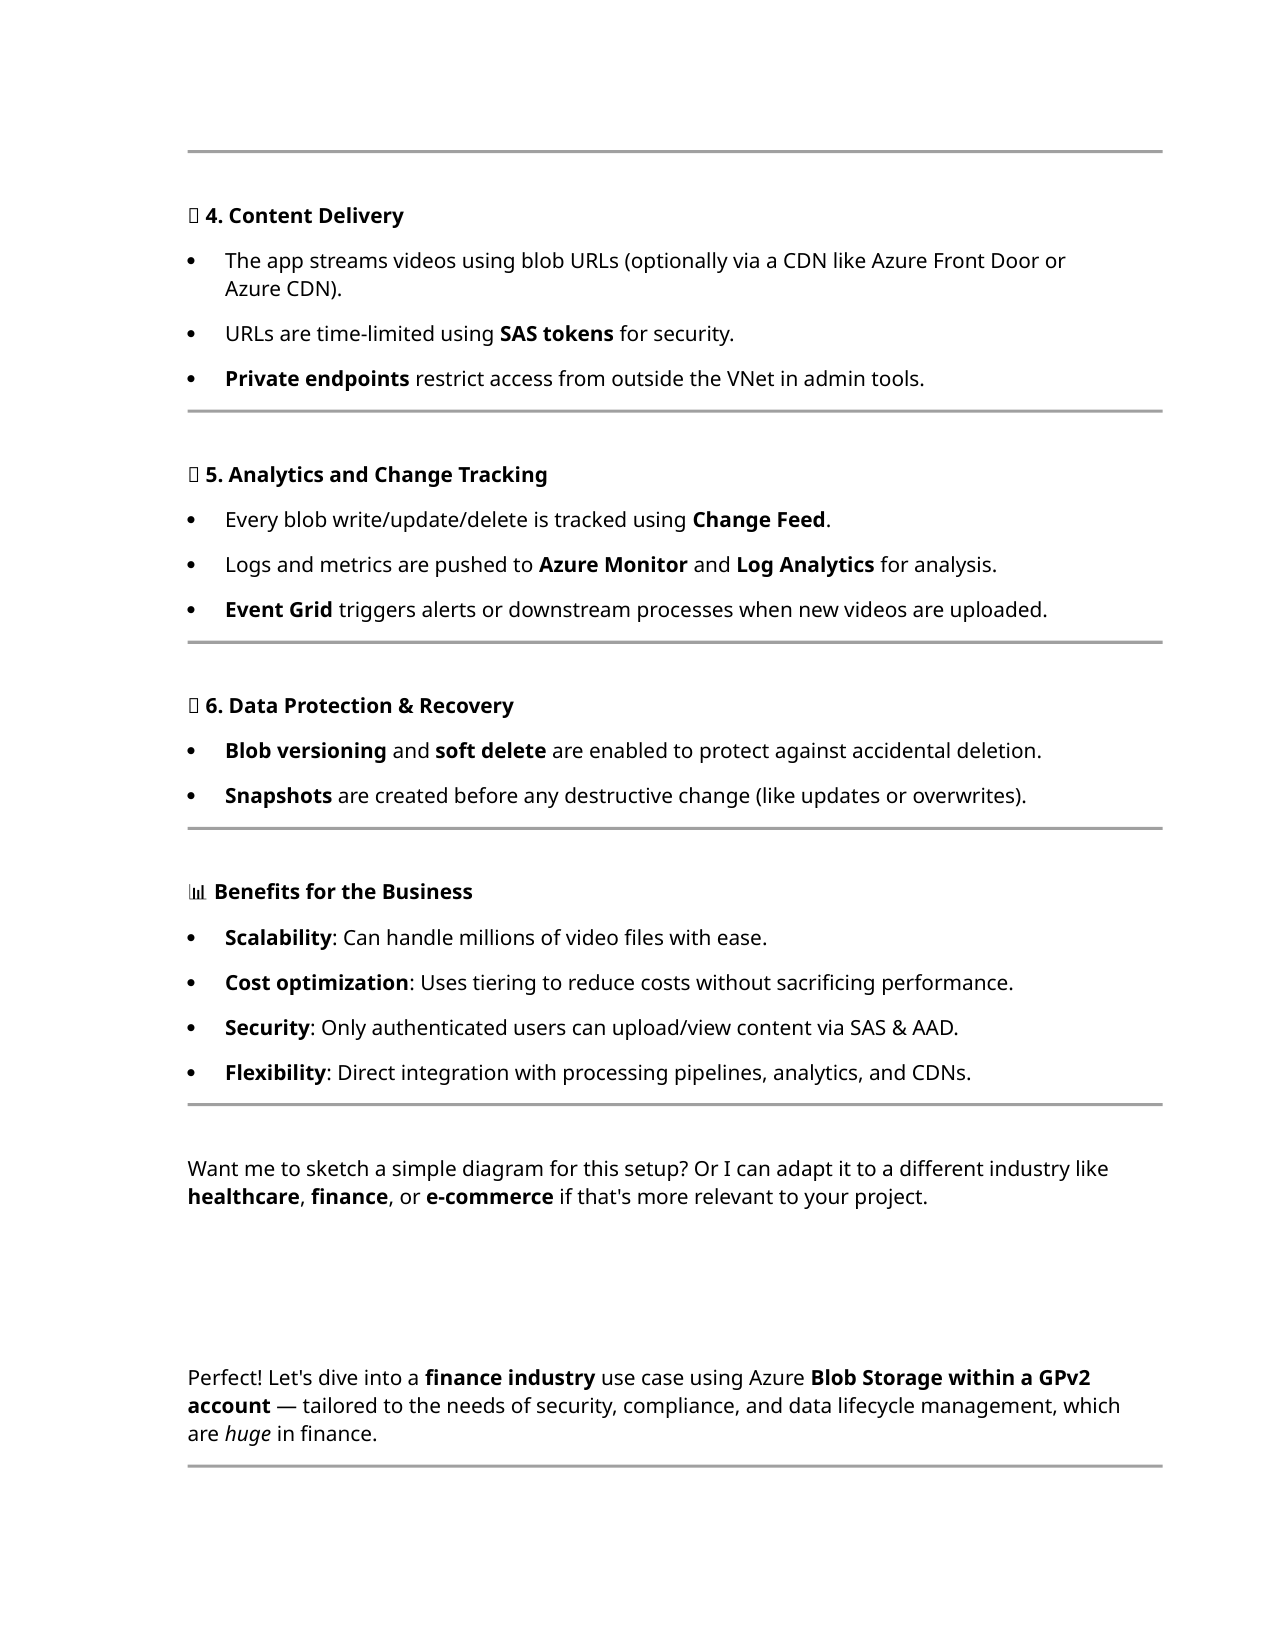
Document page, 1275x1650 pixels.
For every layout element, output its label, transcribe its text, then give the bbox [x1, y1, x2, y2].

list The app streams videos using blob URLs (optionally via a CDN like Azure Front Door or Azure CDN). [187, 246, 1125, 303]
list Private endpoints restrict access from outside the VNet in admin tools. [187, 364, 1125, 393]
list Blob versioning and soft delete are enabled to protect against accidental deletion. [187, 737, 1125, 765]
text Want me to sketch a simple diagram for this setup? Or I can adapt it to a different industry like healthcare, finance, or e-commerce if that's more relevant to your project. [187, 1154, 1125, 1211]
text Perfect! Let's dive into a finance industry use case using Azure Blob Storage within a GPv2 account — tailored to the needs of security, compliance, and data lifecycle management, which are huge in finance. [187, 1363, 1125, 1448]
text ✅ 4. Content Delivery [187, 201, 1125, 229]
text 📊 Benefits for the Business [187, 877, 1125, 906]
text ✅ 6. Data Protection & Recovery [187, 691, 1125, 720]
list Cost optimization: Uses tiering to reduce costs without sacrificing performance. [187, 968, 1125, 996]
list Scalability: Can handle millions of video files with ease. [187, 923, 1125, 951]
list URLs are time-limited using SAS tokens for security. [187, 319, 1125, 348]
list Security: Only authenticated users can upload/view content via SAS & AAD. [187, 1013, 1125, 1041]
list Every blob write/update/delete is tracked using Change Feed. [187, 505, 1125, 534]
list Flexibility: Direct integration with processing pipelines, analytics, and CDNs. [187, 1058, 1125, 1086]
list Logs and metrics are pushed to Azure Monitor and Log Analytics for analysis. [187, 551, 1125, 579]
list Snapshots are created before any destructive change (like updates or overwrites). [187, 782, 1125, 810]
list Event Grid triggers alerts or downstream processes when new videos are uploaded. [187, 596, 1125, 624]
text ✅ 5. Analytics and Change Tracking [187, 460, 1125, 489]
